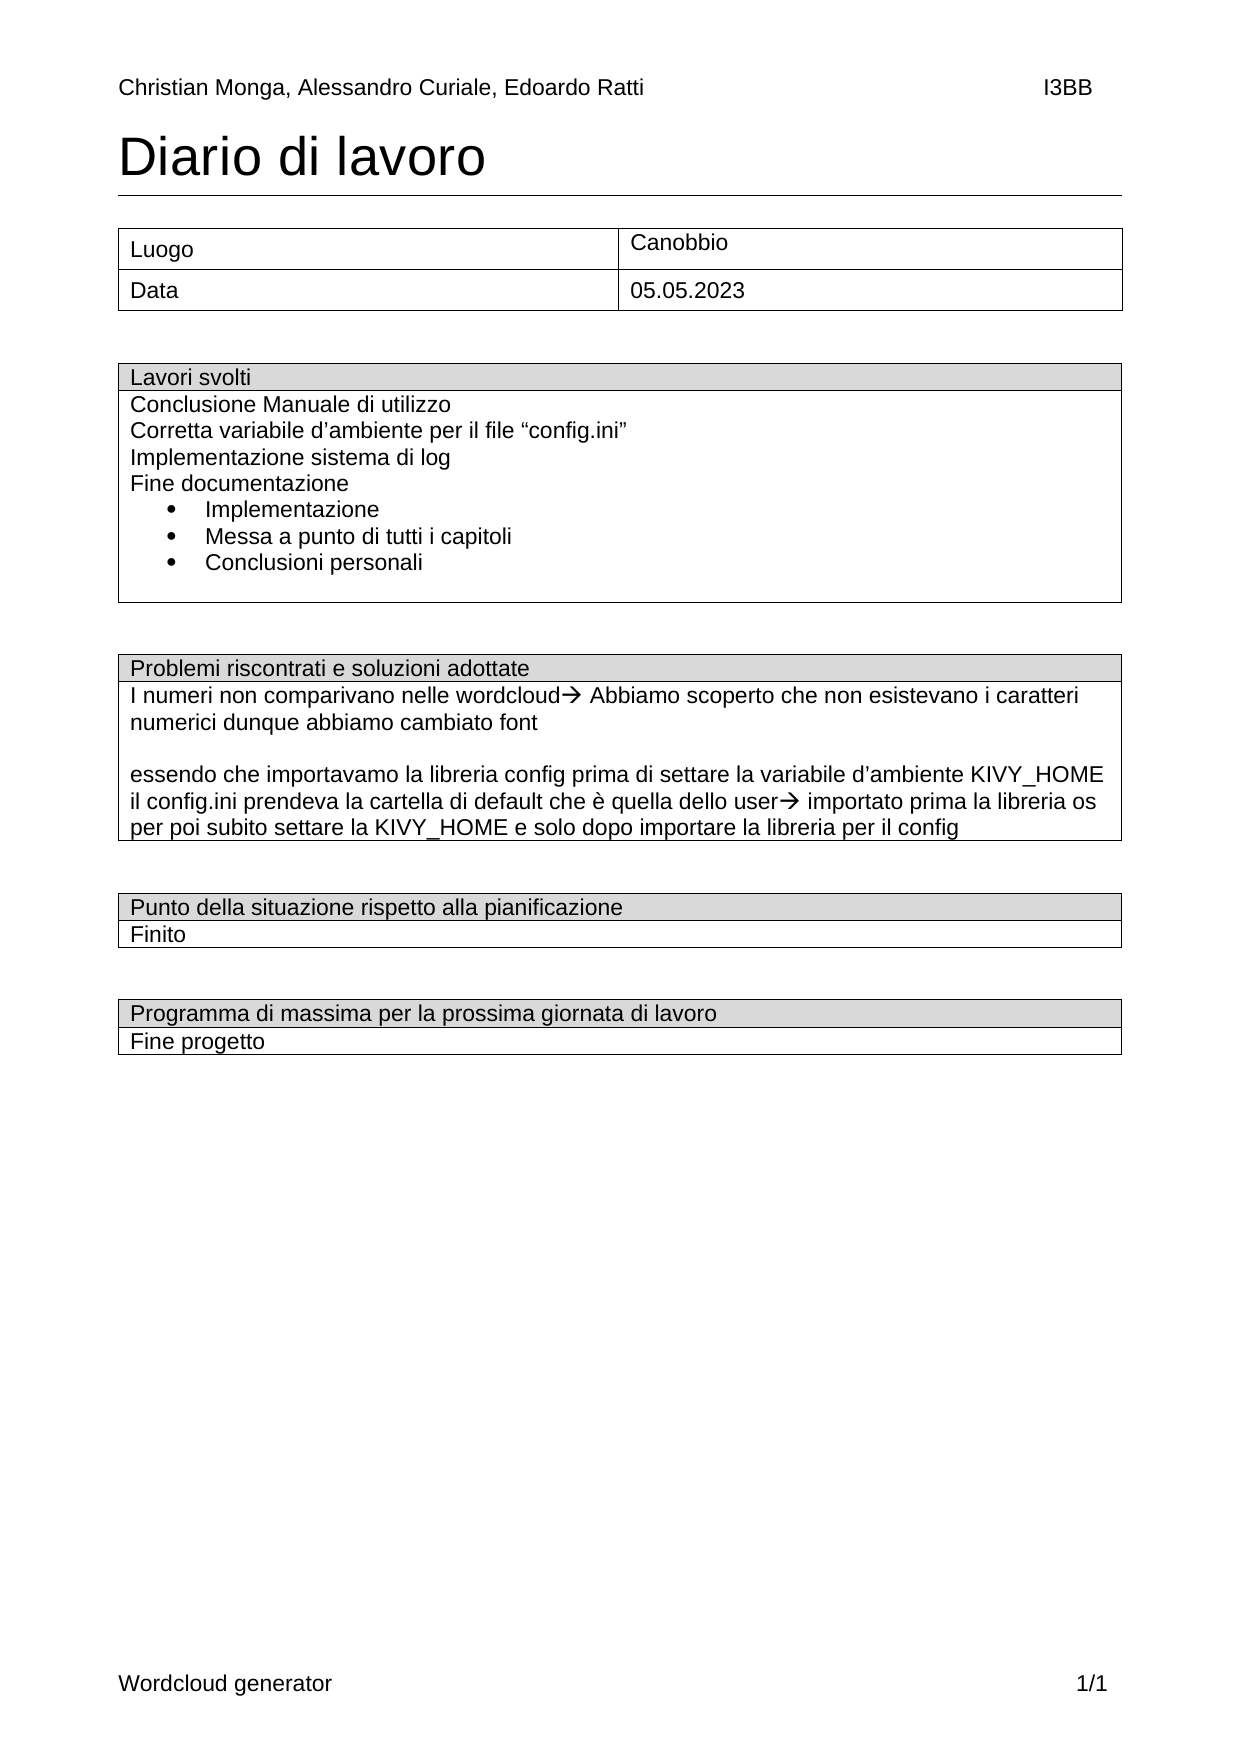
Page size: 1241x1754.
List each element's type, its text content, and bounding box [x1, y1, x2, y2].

table_cell Data [119, 270, 618, 310]
table_header Problemi riscontrati e soluzioni adottate [119, 655, 1121, 681]
table_header Luogo [119, 229, 618, 269]
title Diario di lavoro [118, 125, 1122, 195]
table_header Lavori svolti [119, 364, 1121, 390]
table_cell Finito [119, 921, 1121, 947]
table_cell I numeri non comparivano nelle wordcloud Abbiamo scoperto che non esistevano i caratteri numerici dunque abbiamo cambiato font essendo che importavamo la libreria config prima di settare la variabile d’ambiente KIVY_HOME il config.ini prendeva la cartella di default che è quella dello user importato prima la libreria os per poi subito settare la KIVY_HOME e solo dopo importare la libreria per il config [119, 682, 1121, 840]
table_cell Fine progetto [119, 1028, 1121, 1054]
table_cell 05.05.2023 [619, 270, 1122, 310]
table_cell Conclusione Manuale di utilizzo Corretta variabile d’ambiente per il file “config.ini” Implementazione sistema di log Fine documentazione Implementazione Messa a punto di tutti i capitoli Conclusioni personali [119, 391, 1121, 602]
table_header Punto della situazione rispetto alla pianificazione [119, 894, 1121, 920]
table_header Canobbio [619, 229, 1122, 269]
table_header Programma di massima per la prossima giornata di lavoro [119, 1000, 1121, 1027]
